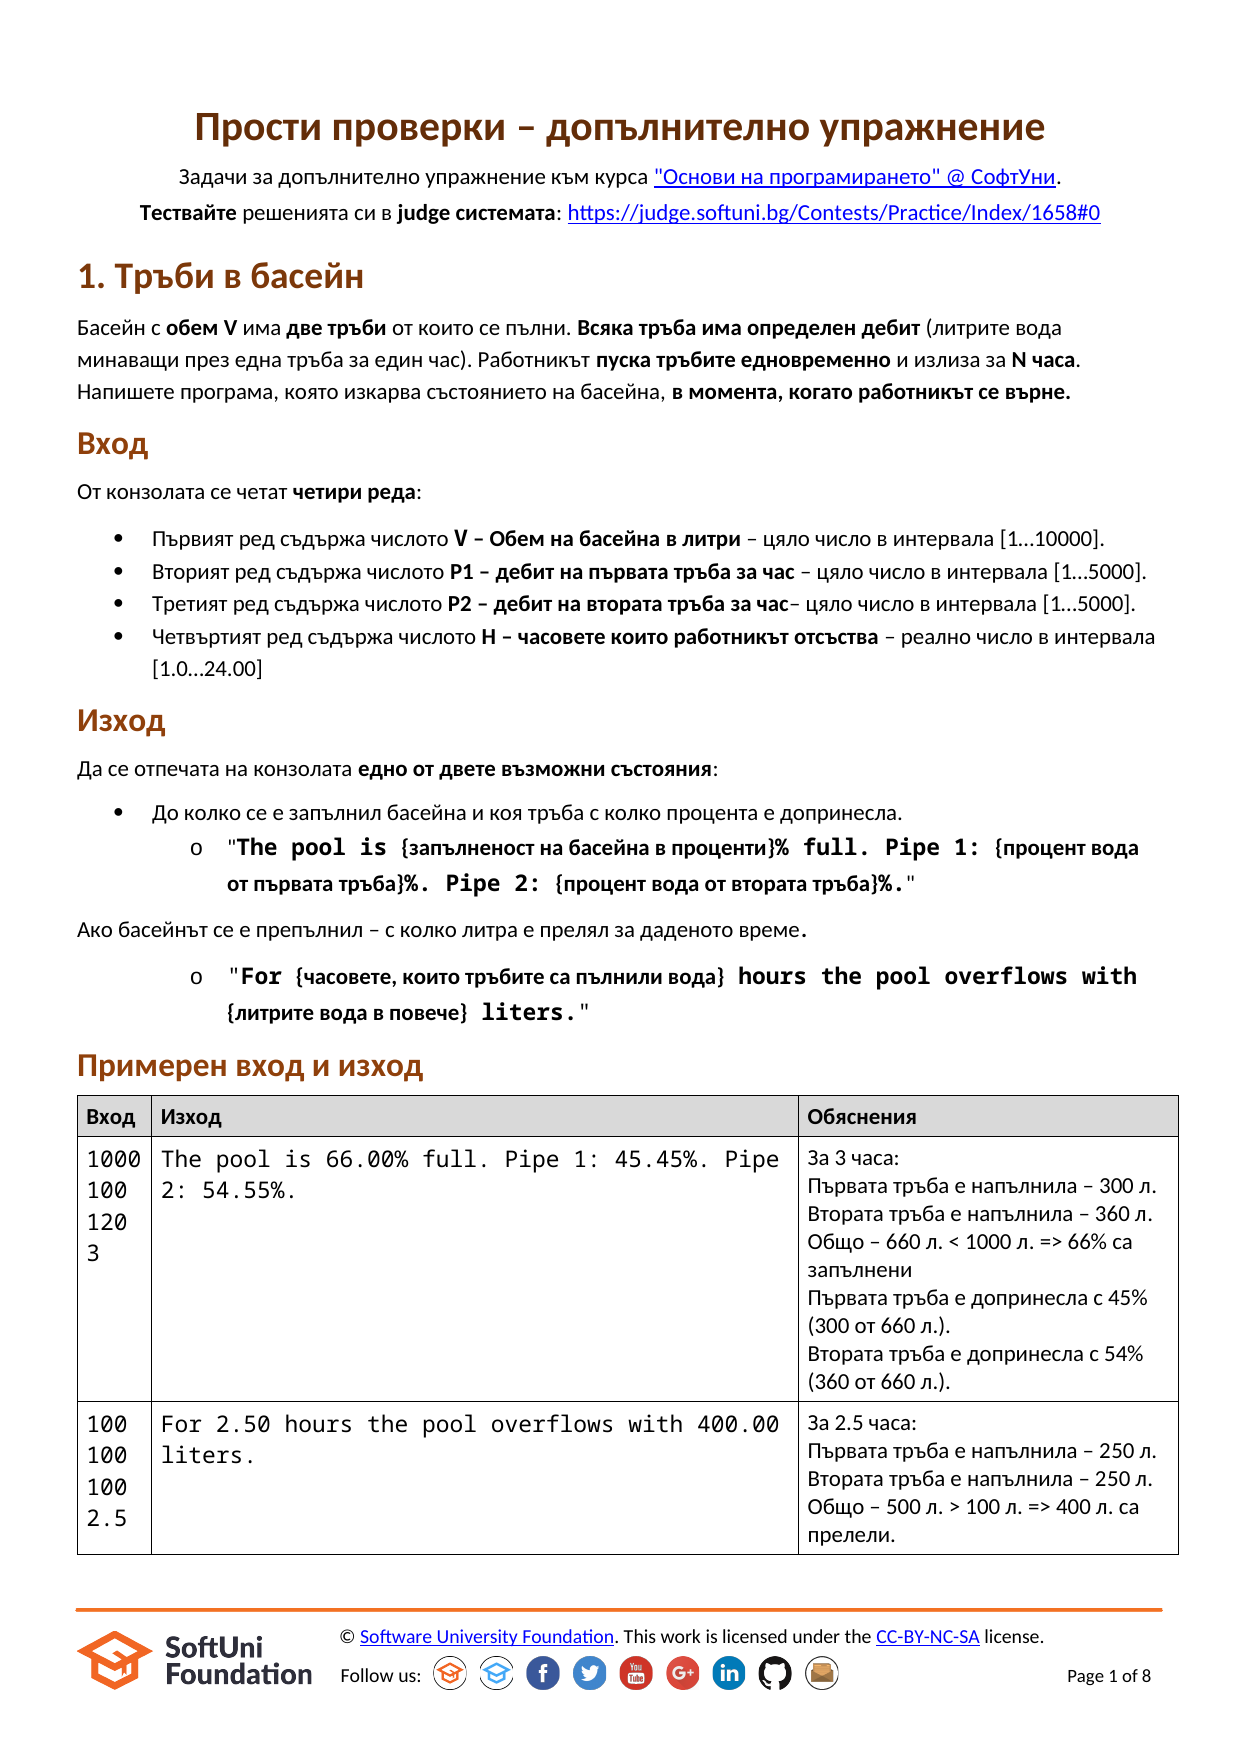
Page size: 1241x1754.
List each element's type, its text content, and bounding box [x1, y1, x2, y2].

picture [433, 1656, 467, 1690]
subtitle Прости проверки – допълнително упражнение [77, 99, 1163, 150]
picture [736, 1680, 746, 1690]
picture [758, 1656, 792, 1690]
picture [727, 1670, 738, 1680]
table_header Изход [152, 1096, 798, 1136]
text Да се отпечата на конзолата едно от двете възможни състояния: [77, 754, 1163, 782]
subtitle Примерен вход и изход [77, 1044, 1163, 1085]
list Първият ред съдържа числото V – Обем на басейна в литри – цяло число в интервала [1…10000]. [114, 521, 1163, 553]
text От конзолата се четат четири реда: [77, 477, 1163, 505]
picture [573, 1656, 607, 1690]
subtitle Тръби в басейн [77, 252, 1163, 297]
table_cell За 2.5 часа: Първата тръба е напълнила – 250 л. Втората тръба е напълнила – 250 л. Общо – 500 л. > 100 л. => 400 л. са прелели. [799, 1402, 1178, 1554]
picture [736, 1656, 746, 1666]
table_cell За 3 часа: Първата тръба е напълнила – 300 л. Втората тръба е напълнила – 360 л. Общо – 660 л. < 1000 л. => 66% са запълнени Първата тръба е допринесла с 45% (300 от 660 л.). Втората тръба е допринесла с 54% (360 от 660 л.). [799, 1137, 1178, 1401]
list "For {часовете, които тръбите са пълнили вода} hours the pool overflows with {литрите вода в повече} liters." [189, 960, 1163, 1027]
text Басейн с обем V има две тръби от които се пълни. Всяка тръба има определен дебит (литрите вода минаващи през една тръба за един час). Работникът пуска тръбите едновременно и излиза за N часа. Напишете програма, която изкарва състоянието на басейна, в момента, когато работникът се върне. [77, 313, 1163, 405]
picture [619, 1656, 653, 1690]
subtitle Изход [77, 699, 1163, 739]
picture [712, 1656, 722, 1666]
picture [526, 1656, 560, 1690]
text Задачи за допълнително упражнение към курса "Основи на програмирането" @ СофтУни. [77, 162, 1163, 190]
list Вторият ред съдържа числото P1 – дебит на първата тръба за час – цяло число в интервала [1…5000]. [114, 557, 1163, 585]
text Тествайте решенията си в judge системата: https://judge.softuni.bg/Contests/Practice/Index/1658#0 [77, 198, 1163, 227]
subtitle Вход [77, 422, 1163, 462]
list "The pool is {запълненост на басейна в проценти}% full. Pipe 1: {процент вода от първата тръба}%. Pipe 2: {процент вода от втората тръба}%." [189, 831, 1163, 898]
picture [76, 1631, 312, 1690]
picture [712, 1680, 722, 1690]
table_header Вход [78, 1096, 151, 1136]
table_cell The pool is 66.00% full. Pipe 1: 45.45%. Pipe 2: 54.55%. [152, 1137, 798, 1401]
table_cell 100 100 100 2.5 [78, 1402, 151, 1554]
list Четвъртият ред съдържа числото H – часовете които работникът отсъства – реално число в интервала [1.0…24.00] [114, 622, 1163, 682]
table_header Обяснения [799, 1096, 1178, 1136]
table_cell For 2.50 hours the pool overflows with 400.00 liters. [152, 1402, 798, 1554]
picture [666, 1656, 700, 1690]
table_cell 1000 100 120 3 [78, 1137, 151, 1401]
list До колко се е запълнил басейна и коя тръба с колко процента е допринесла. [114, 798, 1163, 826]
text Aко басейнът се е препълнил – с колко литра е прелял за даденото време. [77, 915, 1163, 943]
picture [805, 1656, 839, 1690]
list Третият ред съдържа числото P2 – дебит на втората тръба за час– цяло число в интервала [1…5000]. [114, 589, 1163, 618]
picture [480, 1656, 513, 1690]
